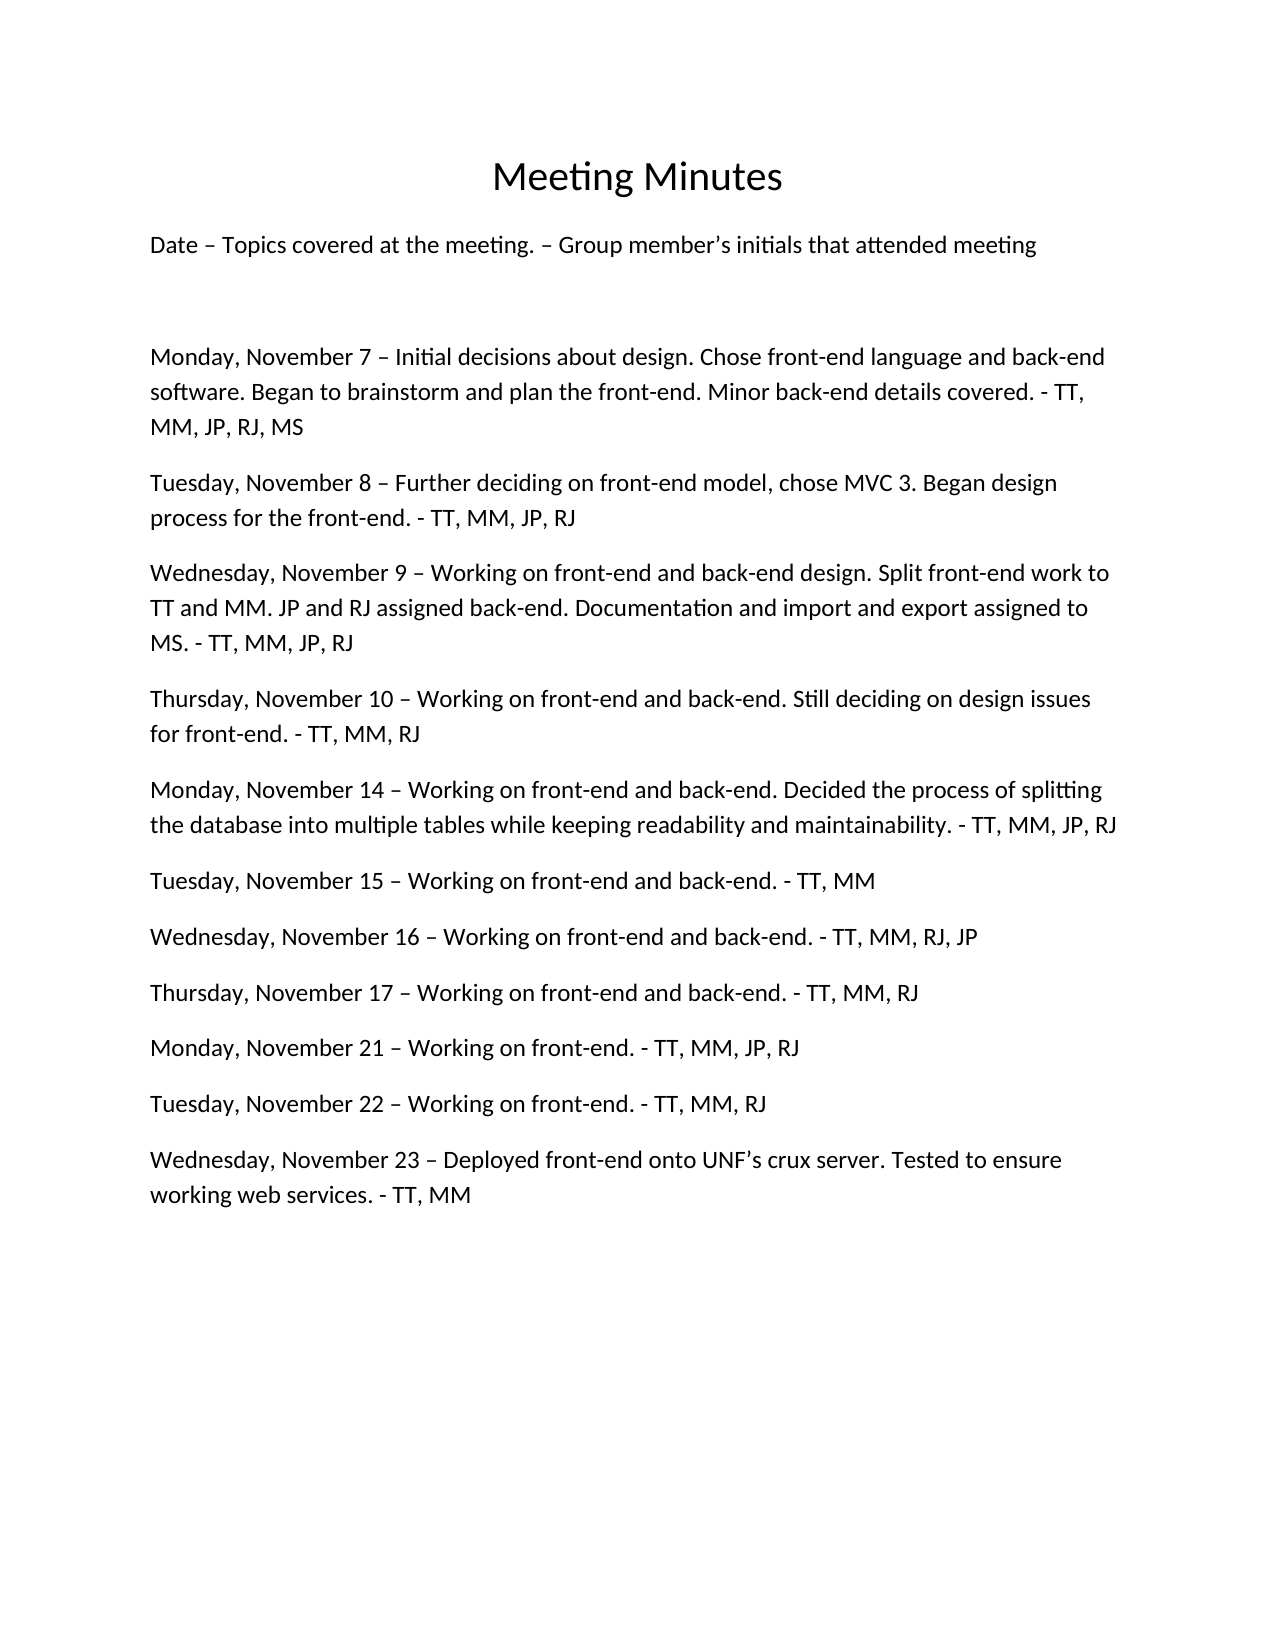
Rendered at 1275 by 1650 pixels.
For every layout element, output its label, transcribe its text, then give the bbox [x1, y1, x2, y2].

text Wednesday, November 9 – Working on front-end and back-end design. Split front-end work to TT and MM. JP and RJ assigned back-end. Documentation and import and export assigned to MS. - TT, MM, JP, RJ [150, 558, 1125, 658]
text Tuesday, November 22 – Working on front-end. - TT, MM, RJ [150, 1088, 1125, 1119]
text Wednesday, November 23 – Deployed front-end onto UNF’s crux server. Tested to ensure working web services. - TT, MM [150, 1144, 1125, 1210]
text Thursday, November 10 – Working on front-end and back-end. Still deciding on design issues for front-end. - TT, MM, RJ [150, 683, 1125, 749]
text Wednesday, November 16 – Working on front-end and back-end. - TT, MM, RJ, JP [150, 921, 1125, 951]
text Tuesday, November 15 – Working on front-end and back-end. - TT, MM [150, 865, 1125, 896]
text Thursday, November 17 – Working on front-end and back-end. - TT, MM, RJ [150, 977, 1125, 1007]
text Monday, November 21 – Working on front-end. - TT, MM, JP, RJ [150, 1033, 1125, 1063]
text Monday, November 7 – Initial decisions about design. Chose front-end language and back-end software. Began to brainstorm and plan the front-end. Minor back-end details covered. - TT, MM, JP, RJ, MS [150, 341, 1125, 441]
text Meeting Minutes [150, 150, 1125, 201]
text Tuesday, November 8 – Further deciding on front-end model, chose MVC 3. Began design process for the front-end. - TT, MM, JP, RJ [150, 467, 1125, 532]
text Monday, November 14 – Working on front-end and back-end. Decided the process of splitting the database into multiple tables while keeping readability and maintainability. - TT, MM, JP, RJ [150, 774, 1125, 840]
text Date – Topics covered at the meeting. – Group member’s initials that attended meeting [150, 229, 1125, 260]
